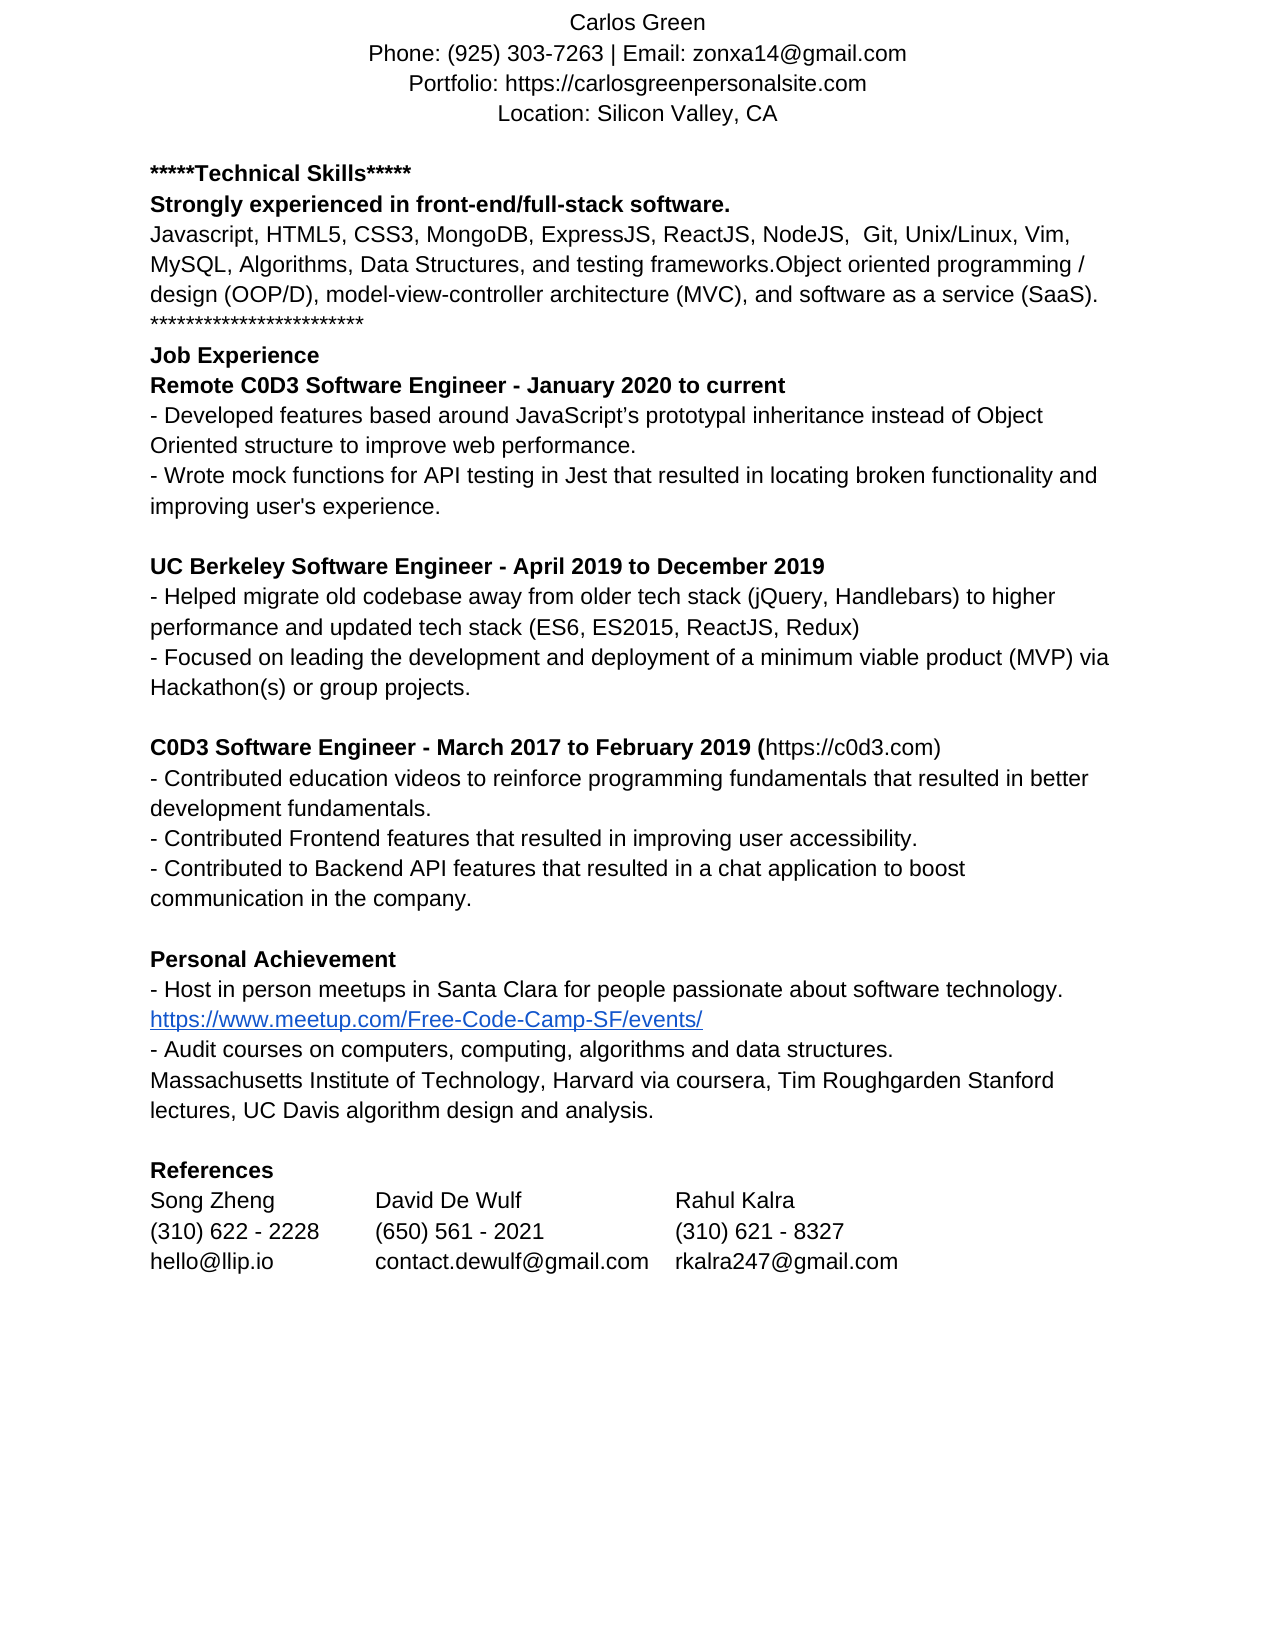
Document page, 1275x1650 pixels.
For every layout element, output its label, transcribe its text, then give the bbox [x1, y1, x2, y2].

text Portfolio: https://carlosgreenpersonalsite.com [150, 70, 1125, 96]
text Carlos Green [150, 9, 1125, 36]
text Personal Achievement [150, 946, 1125, 972]
text https://www.meetup.com/Free-Code-Camp-SF/events/ [150, 1006, 1125, 1033]
text hello@llip.io contact.dewulf@gmail.com rkalra247@gmail.com [150, 1248, 1125, 1274]
text Javascript, HTML5, CSS3, MongoDB, ExpressJS, ReactJS, NodeJS, Git, Unix/Linux, Vim, MySQL, Algorithms, Data Structures, and testing frameworks.Object oriented programming / design (OOP/D), model-view-controller architecture (MVC), and software as a service (SaaS). [150, 221, 1125, 308]
text - Audit courses on computers, computing, algorithms and data structures. [150, 1036, 1125, 1063]
text - Developed features based around JavaScript’s prototypal inheritance instead of Object Oriented structure to improve web performance. [150, 402, 1125, 459]
text References [150, 1157, 1125, 1184]
text - Host in person meetups in Santa Clara for people passionate about software technology. [150, 976, 1125, 1002]
text - Helped migrate old codebase away from older tech stack (jQuery, Handlebars) to higher performance and updated tech stack (ES6, ES2015, ReactJS, Redux) [150, 583, 1125, 640]
text - Focused on leading the development and deployment of a minimum viable product (MVP) via Hackathon(s) or group projects. [150, 644, 1125, 700]
text Location: Silicon Valley, CA [150, 100, 1125, 126]
text Song Zheng David De Wulf Rahul Kalra [150, 1187, 1125, 1214]
text UC Berkeley Software Engineer - April 2019 to December 2019 [150, 553, 1125, 579]
text *****Technical Skills***** Strongly experienced in front-end/full-stack software. [150, 160, 1125, 217]
text - Wrote mock functions for API testing in Jest that resulted in locating broken functionality and improving user's experience. [150, 462, 1125, 519]
text - Contributed Frontend features that resulted in improving user accessibility. [150, 825, 1125, 851]
text Remote C0D3 Software Engineer - January 2020 to current [150, 372, 1125, 398]
text C0D3 Software Engineer - March 2017 to February 2019 (https://c0d3.com) [150, 734, 1125, 761]
text Job Experience [150, 342, 1125, 368]
text Phone: (925) 303-7263 | Email: zonxa14@gmail.com [150, 39, 1125, 66]
text (310) 622 - 2228 (650) 561 - 2021 (310) 621 - 8327 [150, 1218, 1125, 1244]
text - Contributed education videos to reinforce programming fundamentals that resulted in better development fundamentals. [150, 764, 1125, 821]
text ************************ [150, 311, 1125, 338]
text - Contributed to Backend API features that resulted in a chat application to boost communication in the company. [150, 855, 1125, 912]
text Massachusetts Institute of Technology, Harvard via coursera, Tim Roughgarden Stanford lectures, UC Davis algorithm design and analysis. [150, 1067, 1125, 1123]
